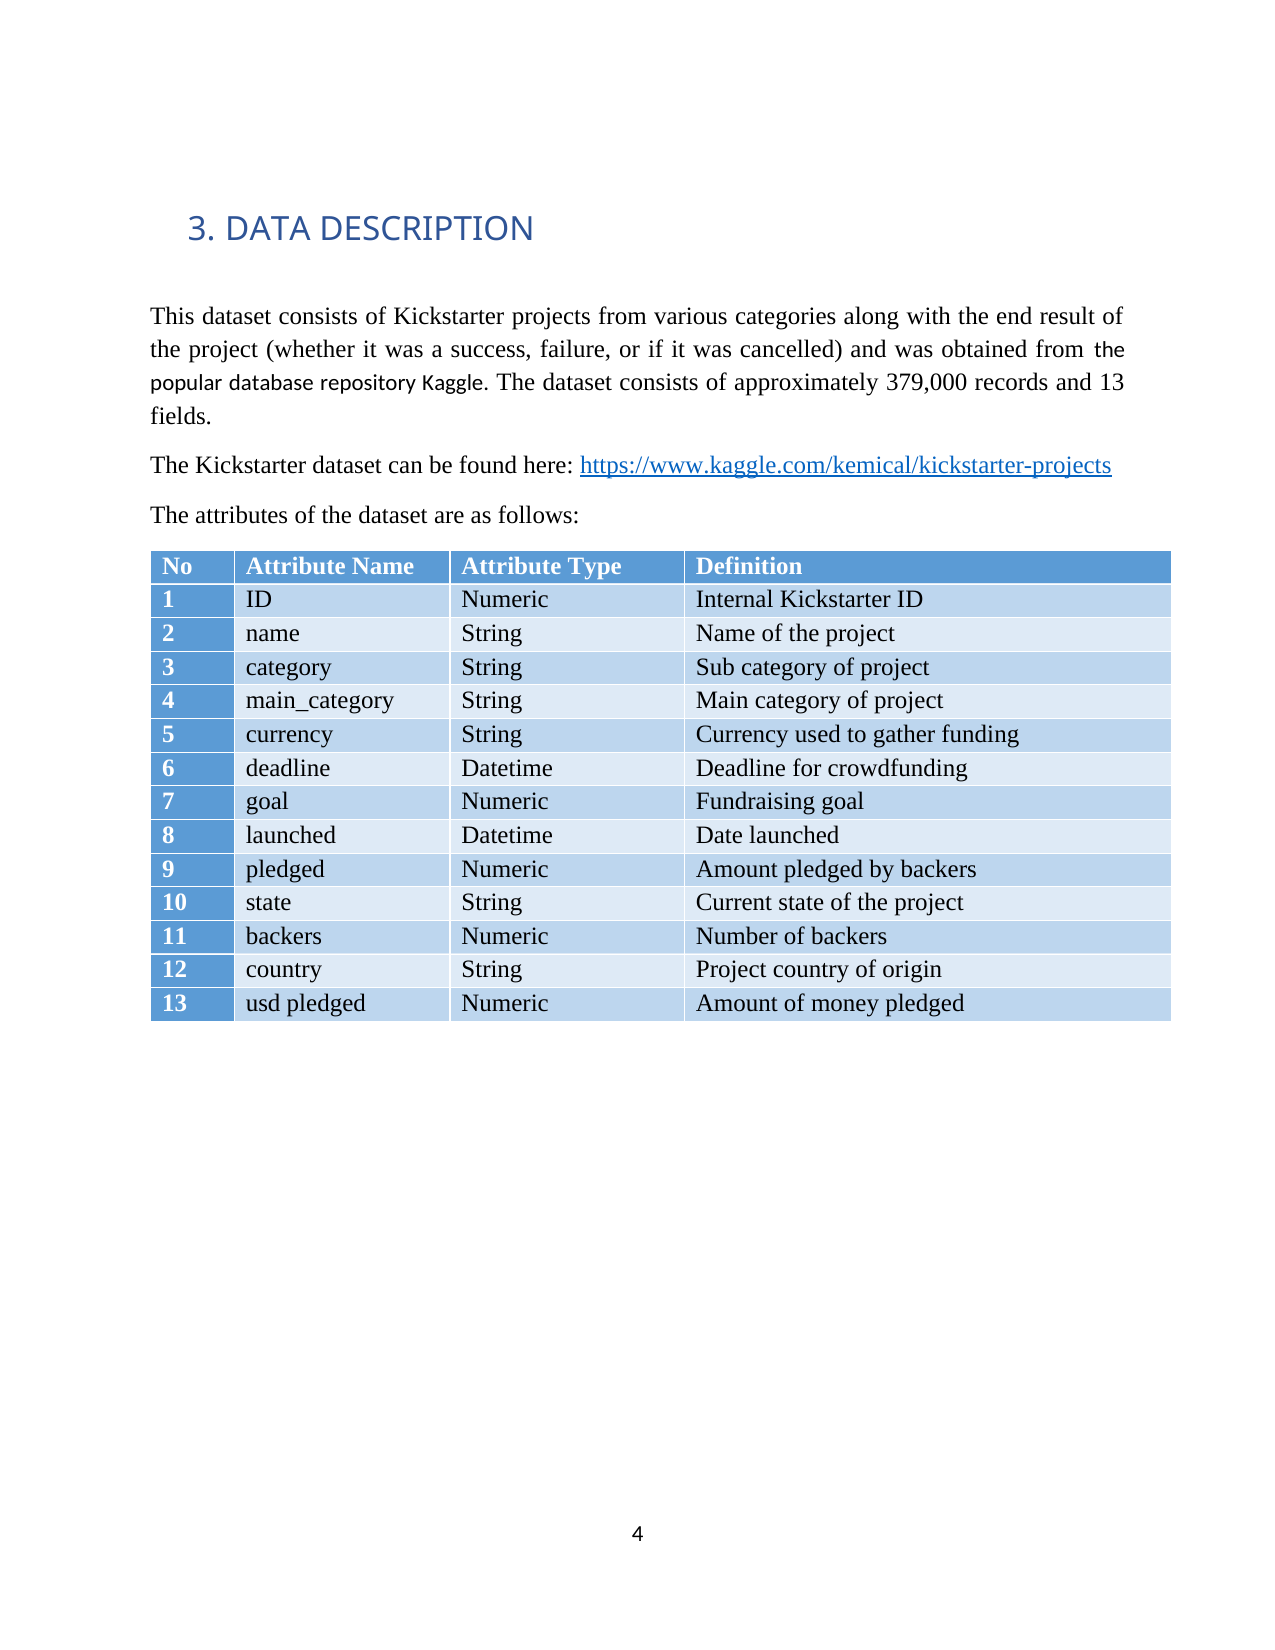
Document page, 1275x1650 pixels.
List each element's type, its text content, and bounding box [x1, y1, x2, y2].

table_cell 8 [151, 820, 234, 853]
table_cell 1 [151, 585, 234, 617]
table_cell 6 [151, 753, 234, 785]
table_cell pledged [235, 854, 449, 886]
table_cell category [235, 652, 449, 684]
table_cell String [451, 685, 684, 718]
table_header Definition [685, 551, 1171, 583]
table_cell Number of backers [685, 921, 1171, 953]
table_cell name [235, 618, 449, 651]
table_cell Numeric [451, 988, 684, 1021]
table_header Attribute Name [235, 551, 449, 583]
table_cell 7 [151, 786, 234, 819]
table_cell 12 [151, 955, 234, 987]
table_cell Datetime [451, 820, 684, 853]
text The Kickstarter dataset can be found here: https://www.kaggle.com/kemical/kickstarter-projects [150, 450, 1125, 479]
table_cell Name of the project [685, 618, 1171, 651]
table_cell 3 [151, 652, 234, 684]
table_cell launched [235, 820, 449, 853]
table_cell Internal Kickstarter ID [685, 585, 1171, 617]
table_cell Amount of money pledged [685, 988, 1171, 1021]
table_cell Fundraising goal [685, 786, 1171, 819]
table_cell Main category of project [685, 685, 1171, 718]
table_header Attribute Type [451, 551, 684, 583]
table_cell Current state of the project [685, 887, 1171, 920]
table_cell deadline [235, 753, 449, 785]
table_cell Numeric [451, 786, 684, 819]
table_cell Sub category of project [685, 652, 1171, 684]
table_cell Amount pledged by backers [685, 854, 1171, 886]
table_cell 9 [151, 854, 234, 886]
table_cell Deadline for crowdfunding [685, 753, 1171, 785]
table_header No [151, 551, 234, 583]
table_cell Date launched [685, 820, 1171, 853]
table_cell 10 [151, 887, 234, 920]
table_cell Numeric [451, 921, 684, 953]
table_cell String [451, 618, 684, 651]
text This dataset consists of Kickstarter projects from various categories along with the end result of the project (whether it was a success, failure, or if it was cancelled) and was obtained from the popular database repository Kaggle. The dataset consists of approximately 379,000 records and 13 fields. [150, 301, 1125, 429]
table_cell usd pledged [235, 988, 449, 1021]
table_cell 13 [151, 988, 234, 1021]
subtitle DATA DESCRIPTION [187, 205, 1125, 251]
table_cell 5 [151, 719, 234, 752]
table_cell ID [235, 585, 449, 617]
table_cell 11 [151, 921, 234, 953]
table_cell country [235, 955, 449, 987]
table_cell Project country of origin [685, 955, 1171, 987]
table_cell goal [235, 786, 449, 819]
table_cell String [451, 719, 684, 752]
table_cell Datetime [451, 753, 684, 785]
text The attributes of the dataset are as follows: [150, 500, 1125, 529]
table_cell 4 [151, 685, 234, 718]
table_cell state [235, 887, 449, 920]
table_cell String [451, 652, 684, 684]
table_cell Numeric [451, 585, 684, 617]
table_cell currency [235, 719, 449, 752]
table_cell backers [235, 921, 449, 953]
table_cell main_category [235, 685, 449, 718]
table_cell String [451, 955, 684, 987]
table_cell 2 [151, 618, 234, 651]
table_cell Currency used to gather funding [685, 719, 1171, 752]
table_cell Numeric [451, 854, 684, 886]
table_cell String [451, 887, 684, 920]
